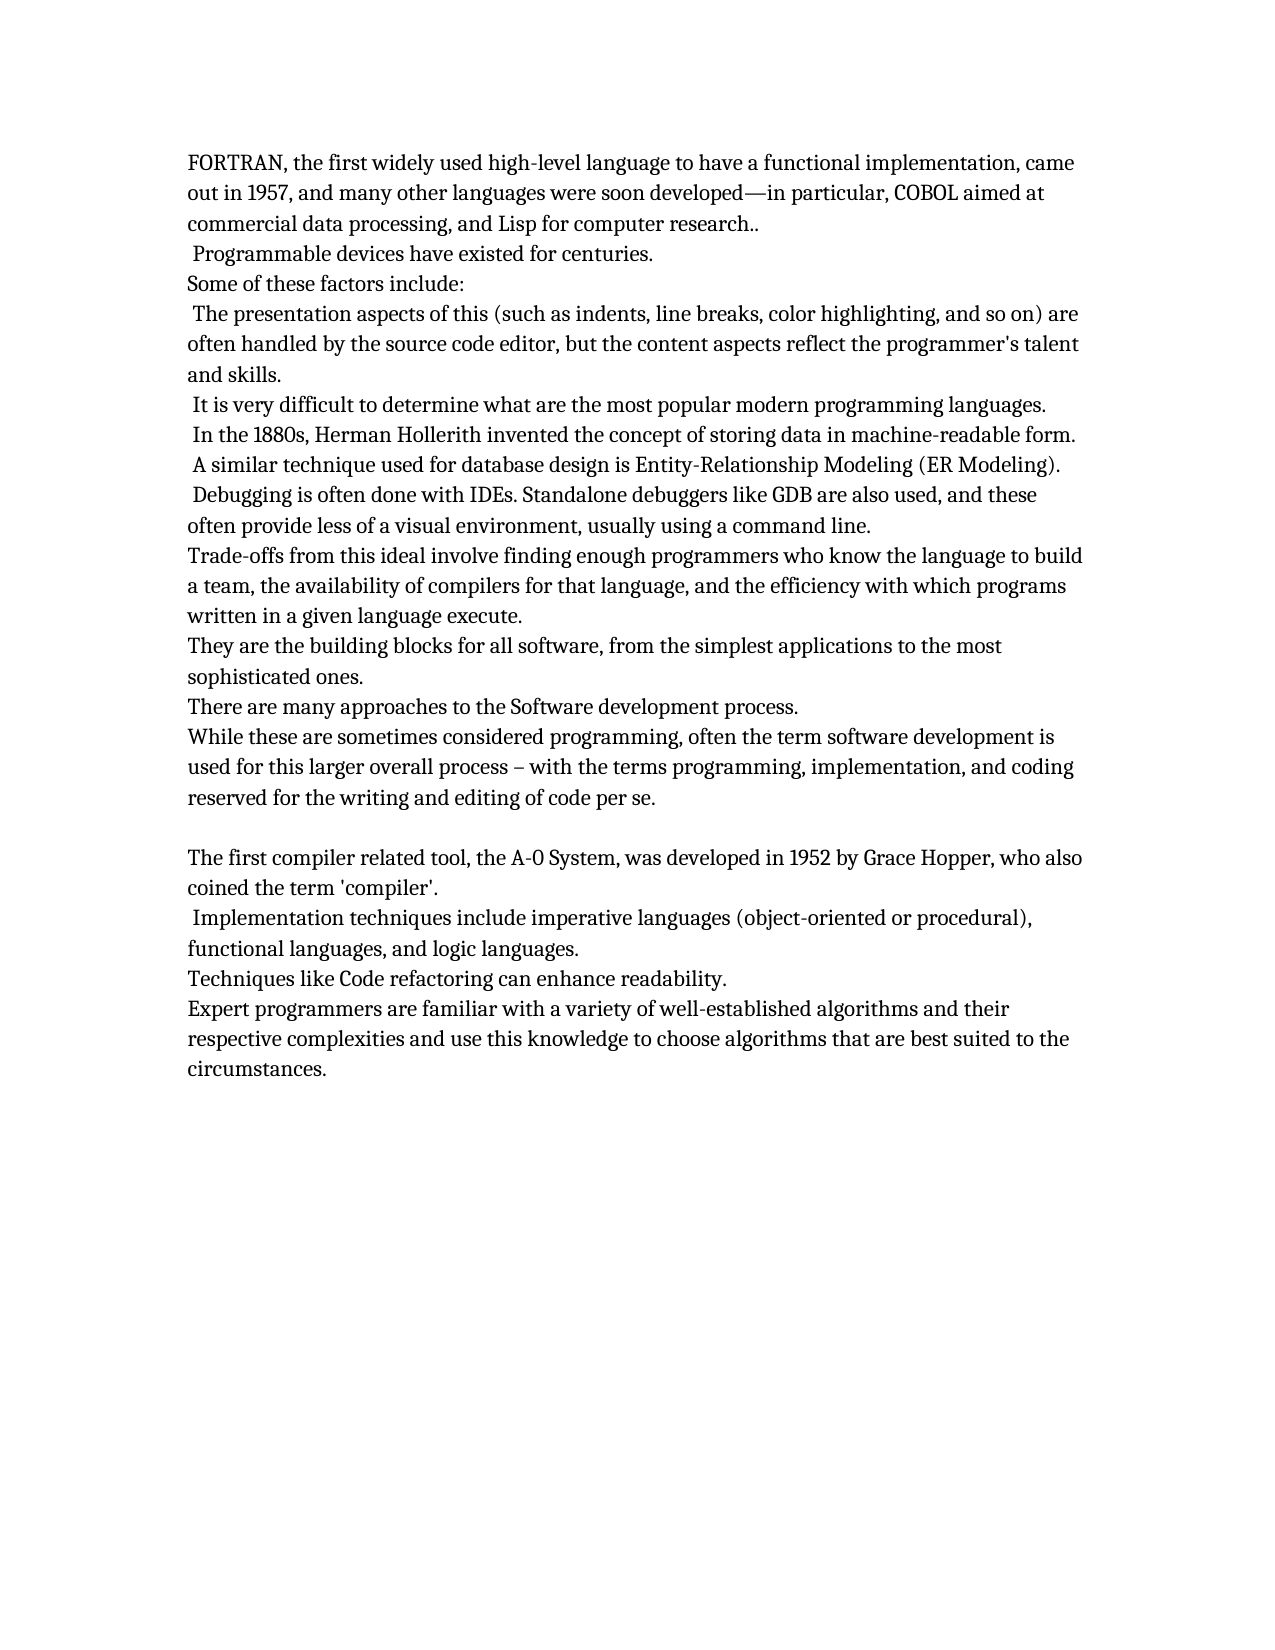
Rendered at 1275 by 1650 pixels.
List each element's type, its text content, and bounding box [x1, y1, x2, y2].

text FORTRAN, the first widely used high-level language to have a functional implementation, came out in 1957, and many other languages were soon developed—in particular, COBOL aimed at commercial data processing, and Lisp for computer research.. Programmable devices have existed for centuries. Some of these factors include: The presentation aspects of this (such as indents, line breaks, color highlighting, and so on) are often handled by the source code editor, but the content aspects reflect the programmer's talent and skills. It is very difficult to determine what are the most popular modern programming languages. In the 1880s, Herman Hollerith invented the concept of storing data in machine-readable form. A similar technique used for database design is Entity-Relationship Modeling (ER Modeling). Debugging is often done with IDEs. Standalone debuggers like GDB are also used, and these often provide less of a visual environment, usually using a command line. Trade-offs from this ideal involve finding enough programmers who know the language to build a team, the availability of compilers for that language, and the efficiency with which programs written in a given language execute. They are the building blocks for all software, from the simplest applications to the most sophisticated ones. There are many approaches to the Software development process. While these are sometimes considered programming, often the term software development is used for this larger overall process – with the terms programming, implementation, and coding reserved for the writing and editing of code per se. The first compiler related tool, the A-0 System, was developed in 1952 by Grace Hopper, who also coined the term 'compiler'. Implementation techniques include imperative languages (object-oriented or procedural), functional languages, and logic languages. Techniques like Code refactoring can enhance readability. Expert programmers are familiar with a variety of well-established algorithms and their respective complexities and use this knowledge to choose algorithms that are best suited to the circumstances. [187, 150, 1087, 1083]
